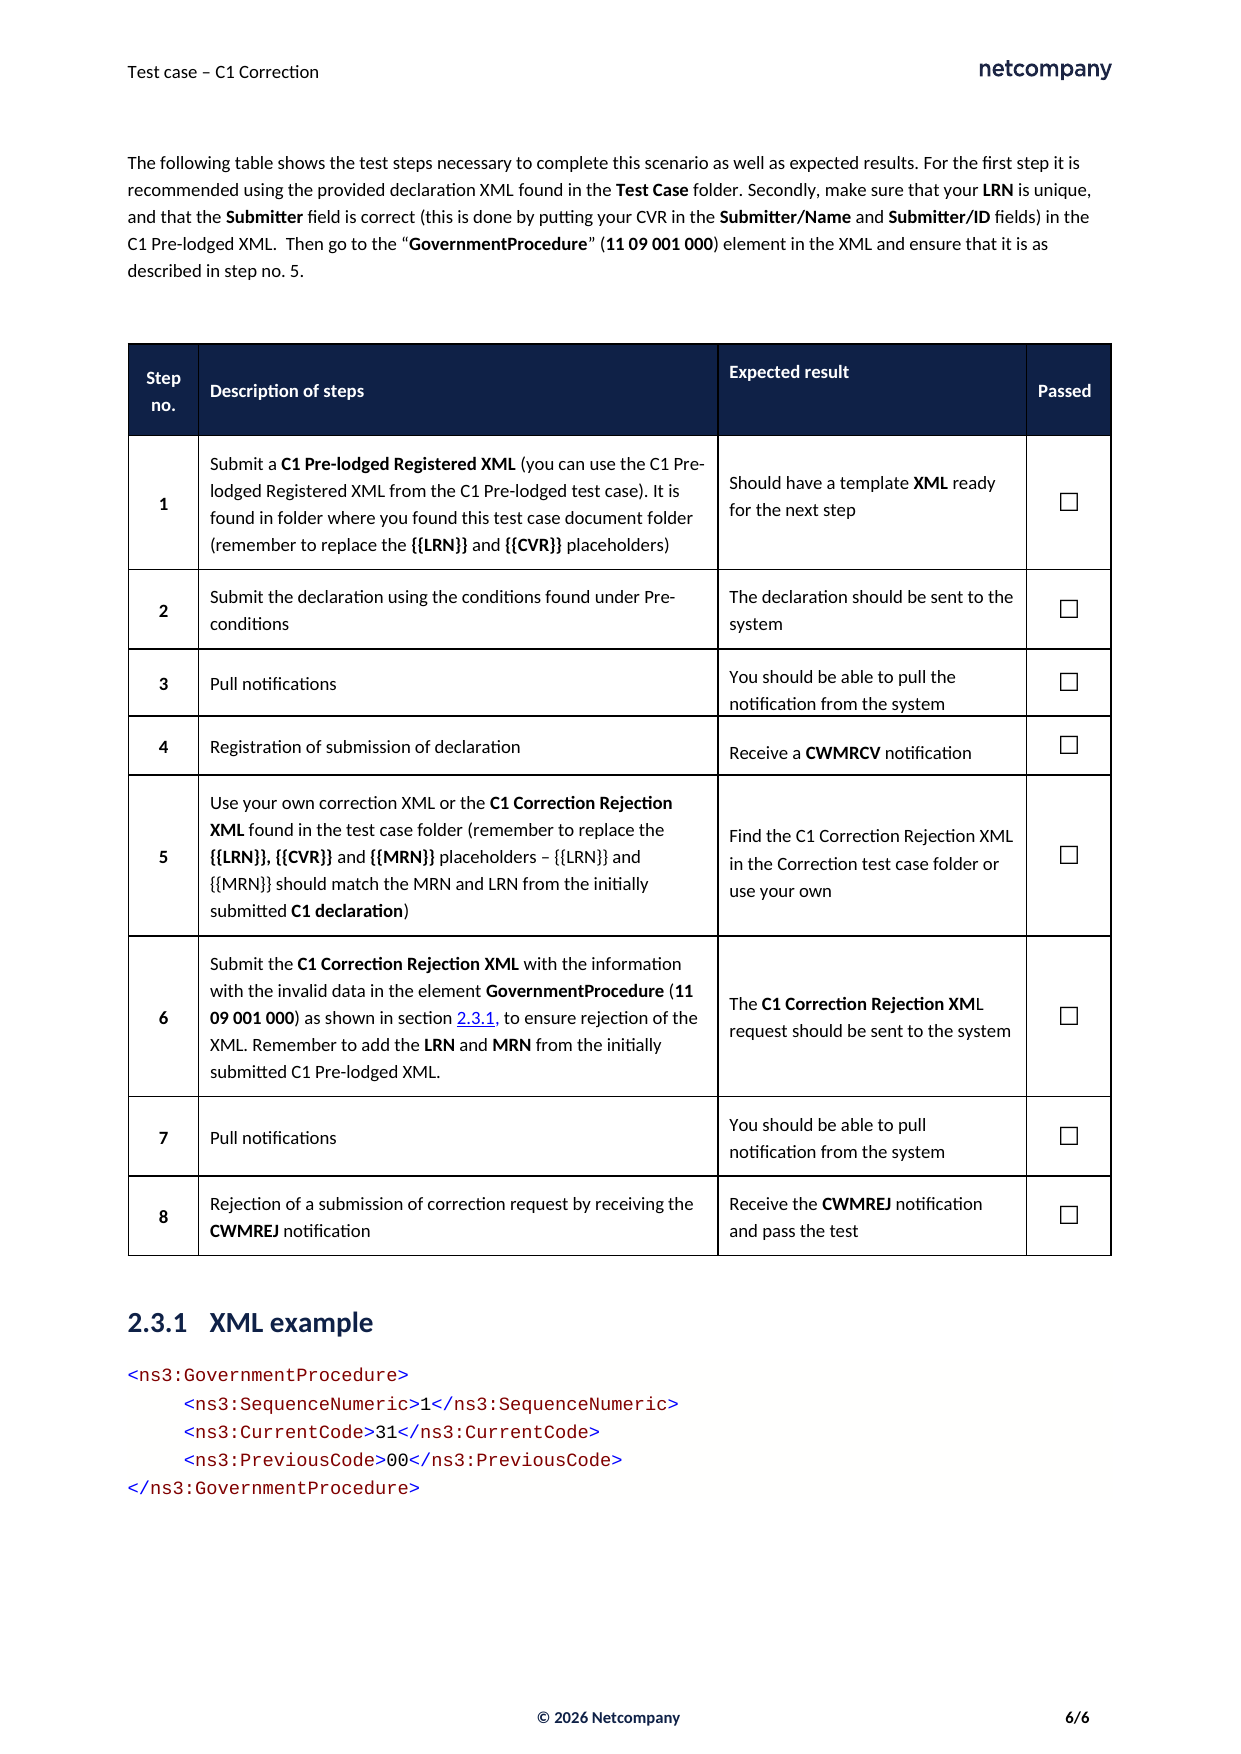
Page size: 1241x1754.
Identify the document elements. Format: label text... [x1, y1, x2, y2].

table_header Step no. [129, 345, 198, 435]
table_cell ☐ [1027, 570, 1110, 648]
table_cell You should be able to pull notification from the system [719, 1097, 1026, 1175]
table_cell Pull notifications [199, 650, 717, 715]
subtitle XML example [127, 1304, 1113, 1340]
table_header Description of steps [199, 345, 717, 435]
table_cell Receive the CWMREJ notification and pass the test [719, 1177, 1026, 1255]
table_cell 3 [129, 650, 198, 715]
table_cell ☐ [1027, 1177, 1110, 1255]
text <ns3:GovernmentProcedure> [127, 1359, 1113, 1387]
table_cell Find the C1 Correction Rejection XML in the Correction test case folder or use your own [719, 776, 1026, 935]
table_cell ☐ [1027, 1097, 1110, 1175]
text The following table shows the test steps necessary to complete this scenario as well as expected results. For the first step it is recommended using the provided declaration XML found in the Test Case folder. Secondly, make sure that your LRN is unique, and that the Submitter field is correct (this is done by putting your CVR in the Submitter/Name and Submitter/ID fields) in the C1 Pre-lodged XML. Then go to the “GovernmentProcedure” (11 09 001 000) element in the XML and ensure that it is as described in step no. 5. [127, 147, 1113, 282]
table_cell Use your own correction XML or the C1 Correction Rejection XML found in the test case folder (remember to replace the {{LRN}}, {{CVR}} and {{MRN}} placeholders – {{LRN}} and {{MRN}} should match the MRN and LRN from the initially submitted C1 declaration) [199, 776, 717, 935]
table_cell 8 [129, 1177, 198, 1255]
table_cell ☐ [1027, 650, 1110, 715]
table_cell You should be able to pull the notification from the system [719, 650, 1026, 715]
table_cell ☐ [1027, 937, 1110, 1096]
table_cell ☐ [1027, 717, 1110, 774]
table_cell The C1 Correction Rejection XML request should be sent to the system [719, 937, 1026, 1096]
table_cell Rejection of a submission of correction request by receiving the CWMREJ notification [199, 1177, 717, 1255]
table_cell Pull notifications [199, 1097, 717, 1175]
table_cell 4 [129, 717, 198, 774]
table_cell ☐ [1027, 436, 1110, 568]
text </ns3:GovernmentProcedure> [127, 1472, 1113, 1500]
table_cell 7 [129, 1097, 198, 1175]
table_cell 6 [129, 937, 198, 1096]
table_header Passed [1027, 345, 1110, 435]
table_cell Submit the C1 Correction Rejection XML with the information with the invalid data in the element GovernmentProcedure (11 09 001 000) as shown in section 2.3.1, to ensure rejection of the XML. Remember to add the LRN and MRN from the initially submitted C1 Pre-lodged XML. [199, 937, 717, 1096]
table_header Expected result [719, 345, 1026, 435]
table_cell Submit a C1 Pre-lodged Registered XML (you can use the C1 Pre-lodged Registered XML from the C1 Pre-lodged test case). It is found in folder where you found this test case document folder (remember to replace the {{LRN}} and {{CVR}} placeholders) [199, 436, 717, 568]
text <ns3:SequenceNumeric>1</ns3:SequenceNumeric> [127, 1387, 1113, 1416]
table_cell Should have a template XML ready for the next step [719, 436, 1026, 568]
table_cell 5 [129, 776, 198, 935]
table_cell The declaration should be sent to the system [719, 570, 1026, 648]
table_cell Receive a CWMRCV notification [719, 717, 1026, 774]
table_cell Registration of submission of declaration [199, 717, 717, 774]
text <ns3:CurrentCode>31</ns3:CurrentCode> [127, 1416, 1113, 1444]
table_cell ☐ [1027, 776, 1110, 935]
text <ns3:PreviousCode>00</ns3:PreviousCode> [127, 1444, 1113, 1472]
table_cell 1 [129, 436, 198, 568]
table_cell Submit the declaration using the conditions found under Pre-conditions [199, 570, 717, 648]
table_cell 2 [129, 570, 198, 648]
